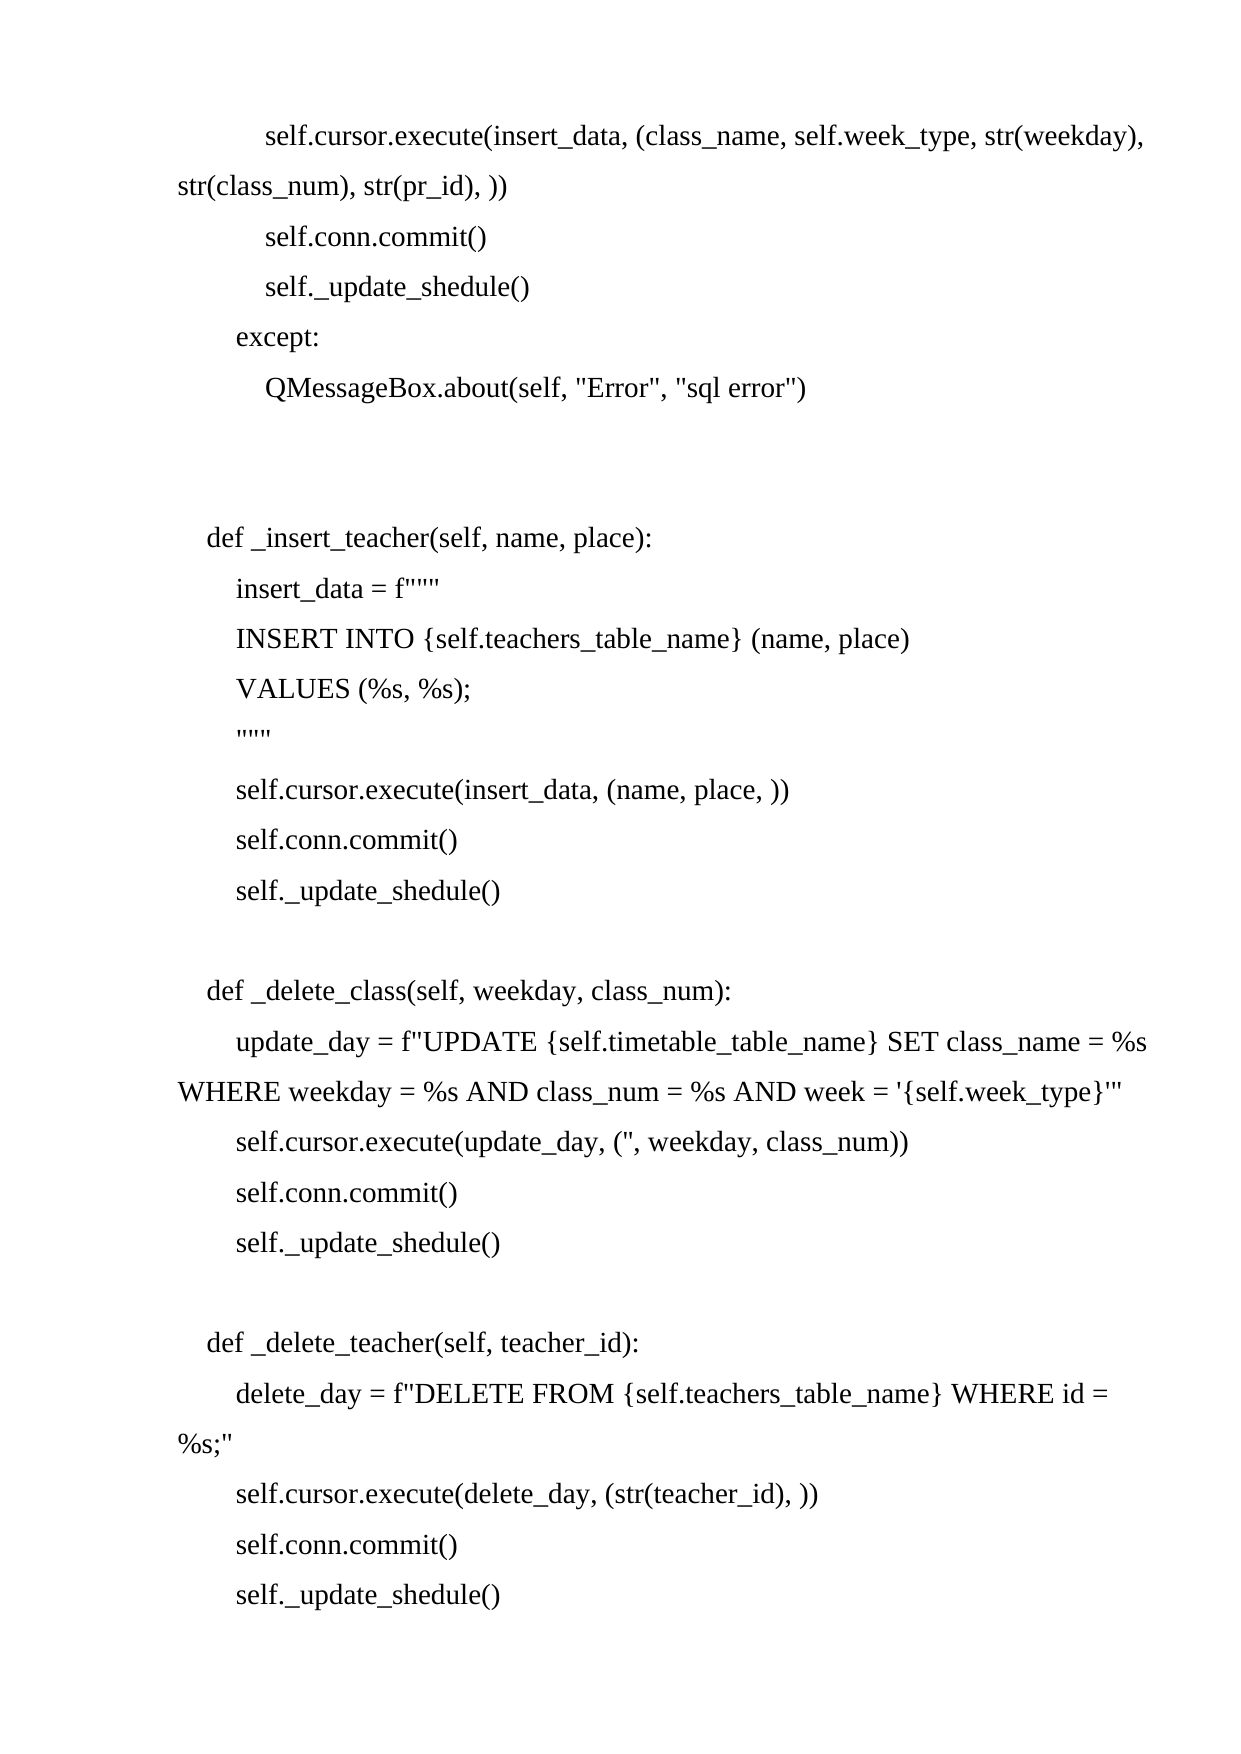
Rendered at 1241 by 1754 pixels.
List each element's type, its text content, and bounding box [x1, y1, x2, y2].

text def _insert_teacher(self, name, place): [177, 521, 1152, 554]
text self.conn.commit() [177, 219, 1152, 252]
text self.cursor.execute(insert_data, (class_name, self.week_type, str(weekday), str(class_num), str(pr_id), )) [177, 118, 1152, 202]
text self.cursor.execute(delete_day, (str(teacher_id), )) [177, 1477, 1152, 1510]
text self._update_shedule() [177, 873, 1152, 906]
text except: [177, 319, 1152, 353]
text self.conn.commit() [177, 822, 1152, 856]
text update_day = f"UPDATE {self.timetable_table_name} SET class_name = %s WHERE weekday = %s AND class_num = %s AND week = '{self.week_type}'" [177, 1024, 1152, 1108]
text self.cursor.execute(insert_data, (name, place, )) [177, 772, 1152, 806]
text self.conn.commit() [177, 1527, 1152, 1560]
text self._update_shedule() [177, 1225, 1152, 1258]
text self._update_shedule() [177, 1577, 1152, 1611]
text """ [177, 722, 1152, 755]
text self._update_shedule() [177, 269, 1152, 303]
text def _delete_teacher(self, teacher_id): [177, 1326, 1152, 1359]
text self.conn.commit() [177, 1175, 1152, 1208]
text insert_data = f""" [177, 571, 1152, 604]
text QMessageBox.about(self, "Error", "sql error") [177, 370, 1152, 403]
text delete_day = f"DELETE FROM {self.teachers_table_name} WHERE id = %s;" [177, 1376, 1152, 1460]
text VALUES (%s, %s); [177, 672, 1152, 705]
text def _delete_class(self, weekday, class_num): [177, 973, 1152, 1007]
text self.cursor.execute(update_day, ('', weekday, class_num)) [177, 1124, 1152, 1158]
text INSERT INTO {self.teachers_table_name} (name, place) [177, 621, 1152, 655]
